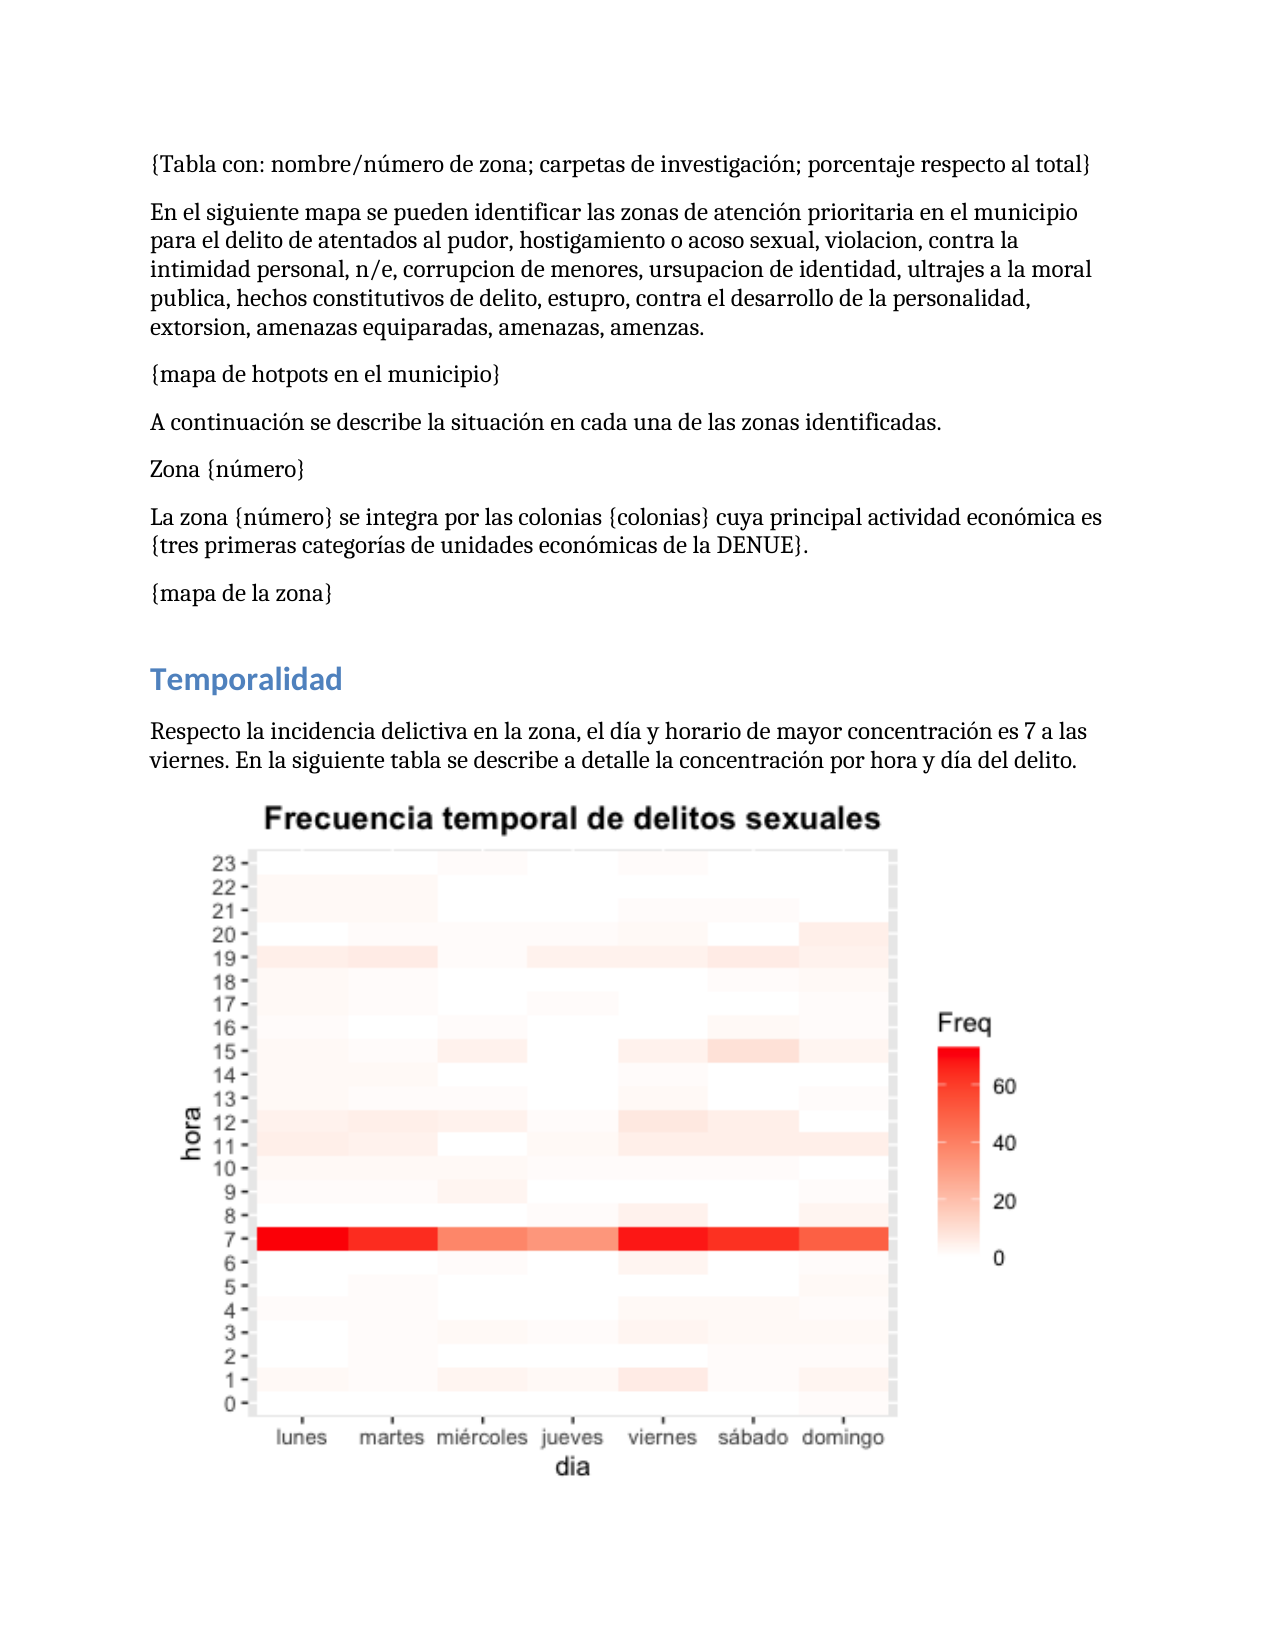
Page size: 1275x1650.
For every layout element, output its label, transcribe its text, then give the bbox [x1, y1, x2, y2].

text {mapa de hotpots en el municipio} [150, 360, 1125, 389]
text Respecto la incidencia delictiva en la zona, el día y horario de mayor concentración es 7 a las viernes. En la siguiente tabla se describe a detalle la concentración por hora y día del delito. [150, 717, 1125, 774]
text Zona {número} [150, 455, 1125, 484]
subtitle Temporalidad [150, 657, 1125, 698]
text {mapa de la zona} [150, 579, 1125, 607]
text En el siguiente mapa se pueden identificar las zonas de atención prioritaria en el municipio para el delito de atentados al pudor, hostigamiento o acoso sexual, violacion, contra la intimidad personal, n/e, corrupcion de menores, ursupacion de identidad, ultrajes a la moral publica, hechos constitutivos de delito, estupro, contra el desarrollo de la personalidad, extorsion, amenazas equiparadas, amenazas, amenzas. [150, 197, 1125, 341]
picture [168, 793, 1044, 1494]
text La zona {número} se integra por las colonias {colonias} cuya principal actividad económica es {tres primeras categorías de unidades económicas de la DENUE}. [150, 502, 1125, 560]
text {Tabla con: nombre/número de zona; carpetas de investigación; porcentaje respecto al total} [150, 150, 1125, 179]
text A continuación se describe la situación en cada una de las zonas identificadas. [150, 407, 1125, 436]
